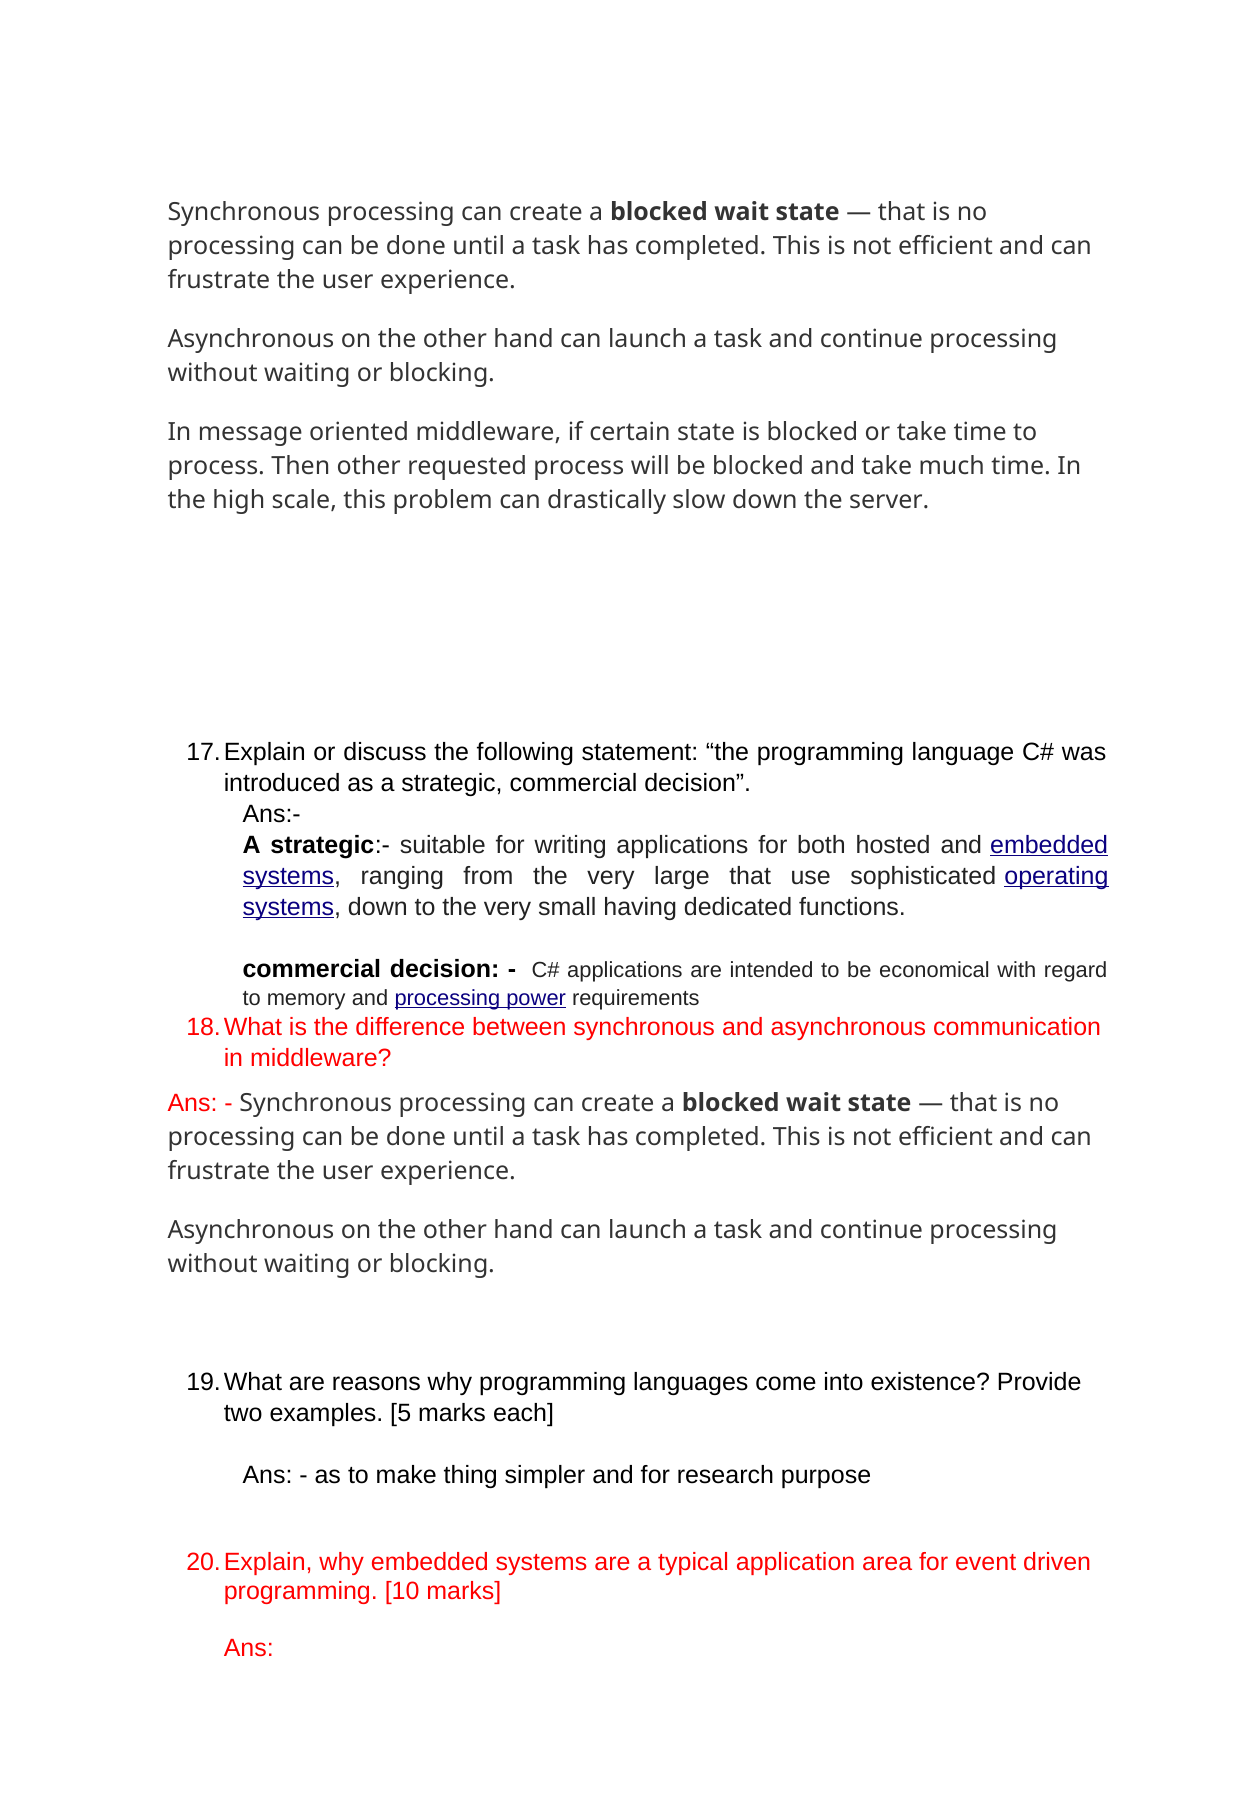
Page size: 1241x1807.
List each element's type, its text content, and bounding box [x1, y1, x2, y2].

list Explain, why embedded systems are a typical application area for event driven programming. [10 marks] [186, 1547, 1108, 1604]
list A strategic:- suitable for writing applications for both hosted and embedded systems, ranging from the very large that use sophisticated operating systems, down to the very small having dedicated functions. [242, 890, 1108, 921]
text Ans: - Synchronous processing can create a blocked wait state — that is no processing can be done until a task has completed. This is not efficient and can frustrate the user experience. [167, 1085, 1108, 1187]
list What are reasons why programming languages come into existence? Provide two examples. [5 marks each] [186, 1367, 1108, 1427]
text Asynchronous on the other hand can launch a task and continue processing without waiting or blocking. [167, 321, 1108, 389]
list Explain or discuss the following statement: “the programming language C# was introduced as a strategic, commercial decision”. [186, 737, 1108, 797]
text Asynchronous on the other hand can launch a task and continue processing without waiting or blocking. [167, 1212, 1108, 1280]
list Ans:- [242, 799, 1108, 828]
list What is the difference between synchronous and asynchronous communication in middleware? [186, 1012, 1108, 1072]
list Ans: - as to make thing simpler and for research purpose [242, 1460, 1108, 1489]
text Synchronous processing can create a blocked wait state — that is no processing can be done until a task has completed. This is not efficient and can frustrate the user experience. [167, 194, 1108, 296]
list Ans: [223, 1633, 1108, 1662]
text In message oriented middleware, if certain state is blocked or take time to process. Then other requested process will be blocked and take much time. In the high scale, this problem can drastically slow down the server. [167, 414, 1108, 516]
list commercial decision: - C# applications are intended to be economical with regard to memory and processing power requirements [242, 954, 1108, 1010]
list A strategic:- suitable for writing applications for both hosted and embedded systems, ranging from the very large that use sophisticated operating systems, down to the very small having dedicated functions. [242, 830, 1108, 861]
